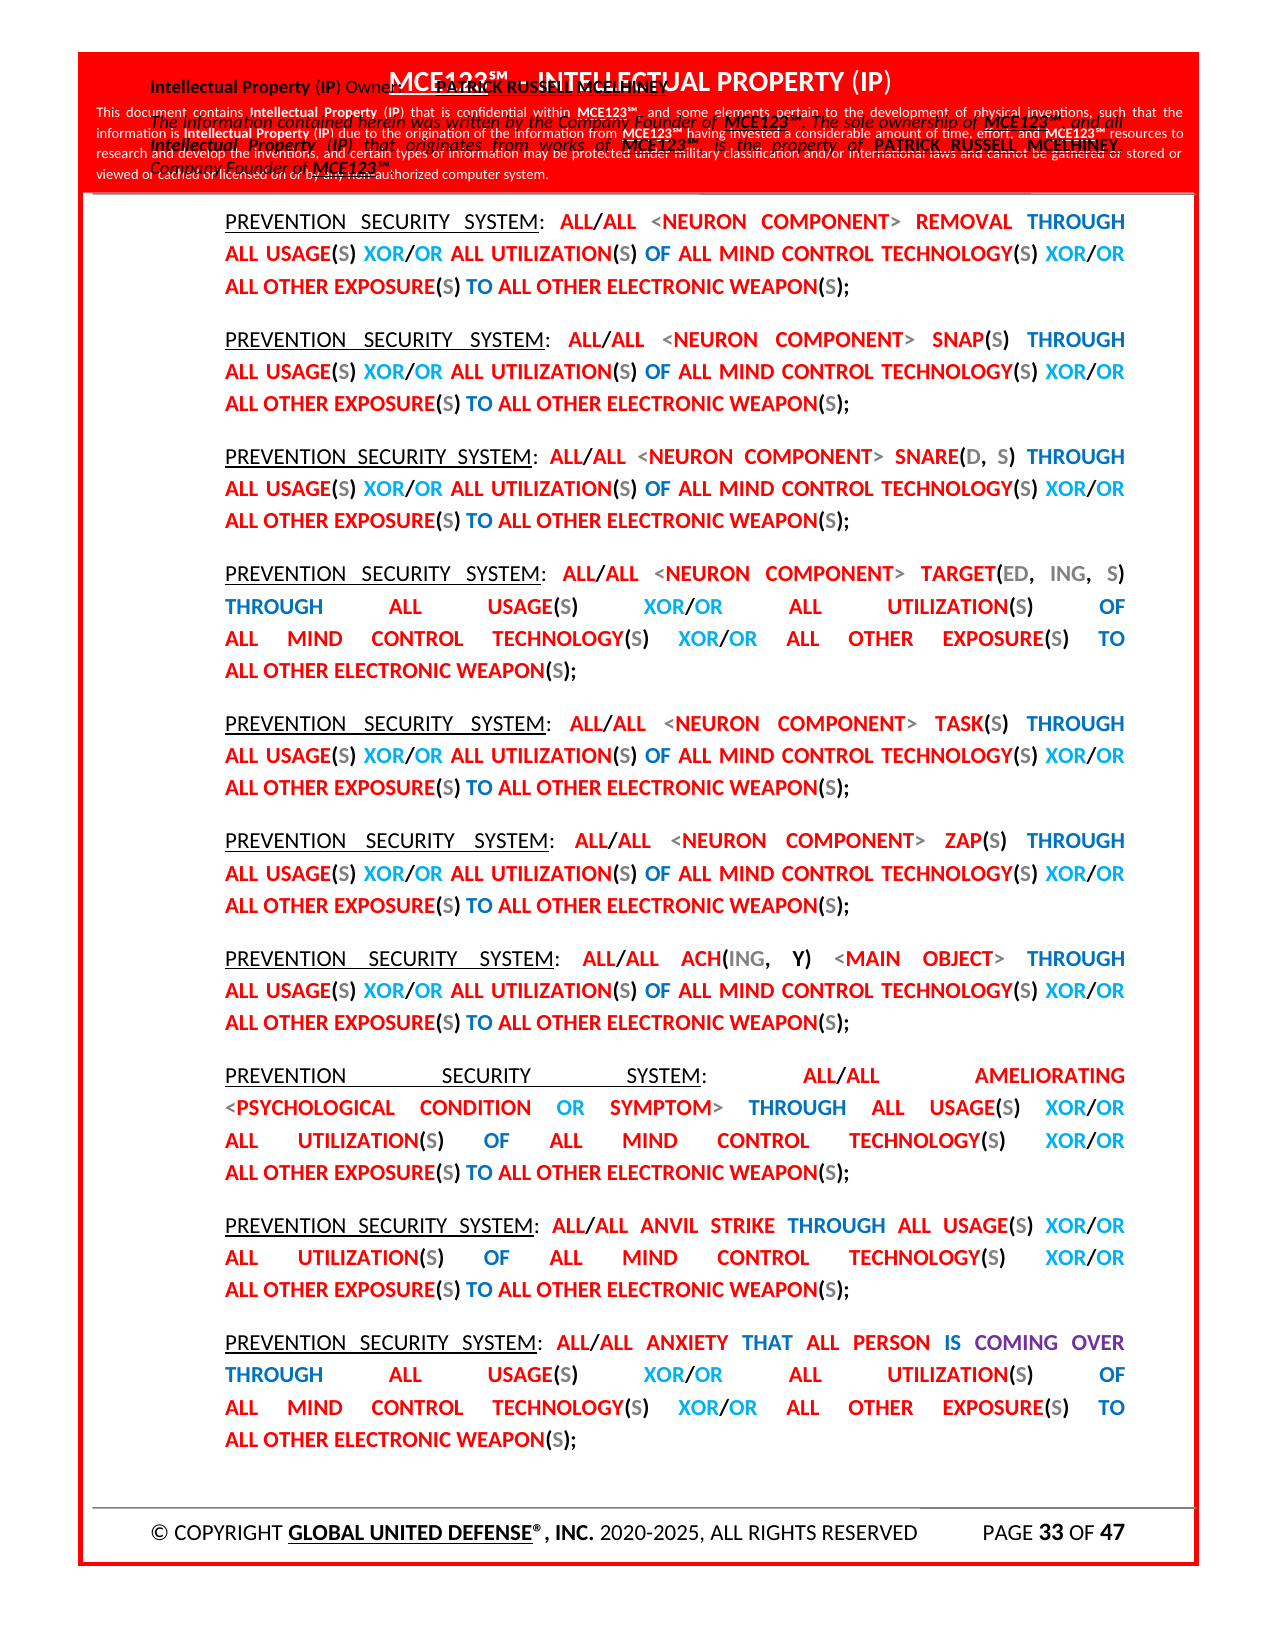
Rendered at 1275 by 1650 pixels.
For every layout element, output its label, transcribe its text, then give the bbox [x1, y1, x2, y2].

text PREVENTION SECURITY SYSTEM: ALL/ALL ACH(ING, Y) <MAIN OBJECT> THROUGH ALL USAGE(S) XOR/OR ALL UTILIZATION(S) OF ALL MIND CONTROL TECHNOLOGY(S) XOR/OR ALL OTHER EXPOSURE(S) TO ALL OTHER ELECTRONIC WEAPON(S); [225, 944, 1125, 1036]
text PREVENTION SECURITY SYSTEM: ALL/ALL ANVIL STRIKE THROUGH ALL USAGE(S) XOR/OR ALL UTILIZATION(S) OF ALL MIND CONTROL TECHNOLOGY(S) XOR/OR ALL OTHER EXPOSURE(S) TO ALL OTHER ELECTRONIC WEAPON(S); [225, 1211, 1125, 1303]
text PREVENTION SECURITY SYSTEM: ALL/ALL <NEURON COMPONENT> SNAP(S) THROUGH ALL USAGE(S) XOR/OR ALL UTILIZATION(S) OF ALL MIND CONTROL TECHNOLOGY(S) XOR/OR ALL OTHER EXPOSURE(S) TO ALL OTHER ELECTRONIC WEAPON(S); [225, 325, 1125, 417]
text PREVENTION SECURITY SYSTEM: ALL/ALL <NEURON COMPONENT> ZAP(S) THROUGH ALL USAGE(S) XOR/OR ALL UTILIZATION(S) OF ALL MIND CONTROL TECHNOLOGY(S) XOR/OR ALL OTHER EXPOSURE(S) TO ALL OTHER ELECTRONIC WEAPON(S); [225, 827, 1125, 919]
text PREVENTION SECURITY SYSTEM: ALL/ALL ANXIETY THAT ALL PERSON IS COMING OVER THROUGH ALL USAGE(S) XOR/OR ALL UTILIZATION(S) OF ALL MIND CONTROL TECHNOLOGY(S) XOR/OR ALL OTHER EXPOSURE(S) TO ALL OTHER ELECTRONIC WEAPON(S); [225, 1328, 1125, 1453]
text PREVENTION SECURITY SYSTEM: ALL/ALL <NEURON COMPONENT> REMOVAL THROUGH ALL USAGE(S) XOR/OR ALL UTILIZATION(S) OF ALL MIND CONTROL TECHNOLOGY(S) XOR/OR ALL OTHER EXPOSURE(S) TO ALL OTHER ELECTRONIC WEAPON(S); [225, 207, 1125, 300]
text PREVENTION SECURITY SYSTEM: ALL/ALL AMELIORATING <PSYCHOLOGICAL CONDITION OR SYMPTOM> THROUGH ALL USAGE(S) XOR/OR ALL UTILIZATION(S) OF ALL MIND CONTROL TECHNOLOGY(S) XOR/OR ALL OTHER EXPOSURE(S) TO ALL OTHER ELECTRONIC WEAPON(S); [225, 1061, 1125, 1186]
text PREVENTION SECURITY SYSTEM: ALL/ALL <NEURON COMPONENT> SNARE(D, S) THROUGH ALL USAGE(S) XOR/OR ALL UTILIZATION(S) OF ALL MIND CONTROL TECHNOLOGY(S) XOR/OR ALL OTHER EXPOSURE(S) TO ALL OTHER ELECTRONIC WEAPON(S); [225, 442, 1125, 534]
text PREVENTION SECURITY SYSTEM: ALL/ALL <NEURON COMPONENT> TASK(S) THROUGH ALL USAGE(S) XOR/OR ALL UTILIZATION(S) OF ALL MIND CONTROL TECHNOLOGY(S) XOR/OR ALL OTHER EXPOSURE(S) TO ALL OTHER ELECTRONIC WEAPON(S); [225, 709, 1125, 802]
text PREVENTION SECURITY SYSTEM: ALL/ALL <NEURON COMPONENT> TARGET(ED, ING, S) THROUGH ALL USAGE(S) XOR/OR ALL UTILIZATION(S) OF ALL MIND CONTROL TECHNOLOGY(S) XOR/OR ALL OTHER EXPOSURE(S) TO ALL OTHER ELECTRONIC WEAPON(S); [225, 559, 1125, 684]
